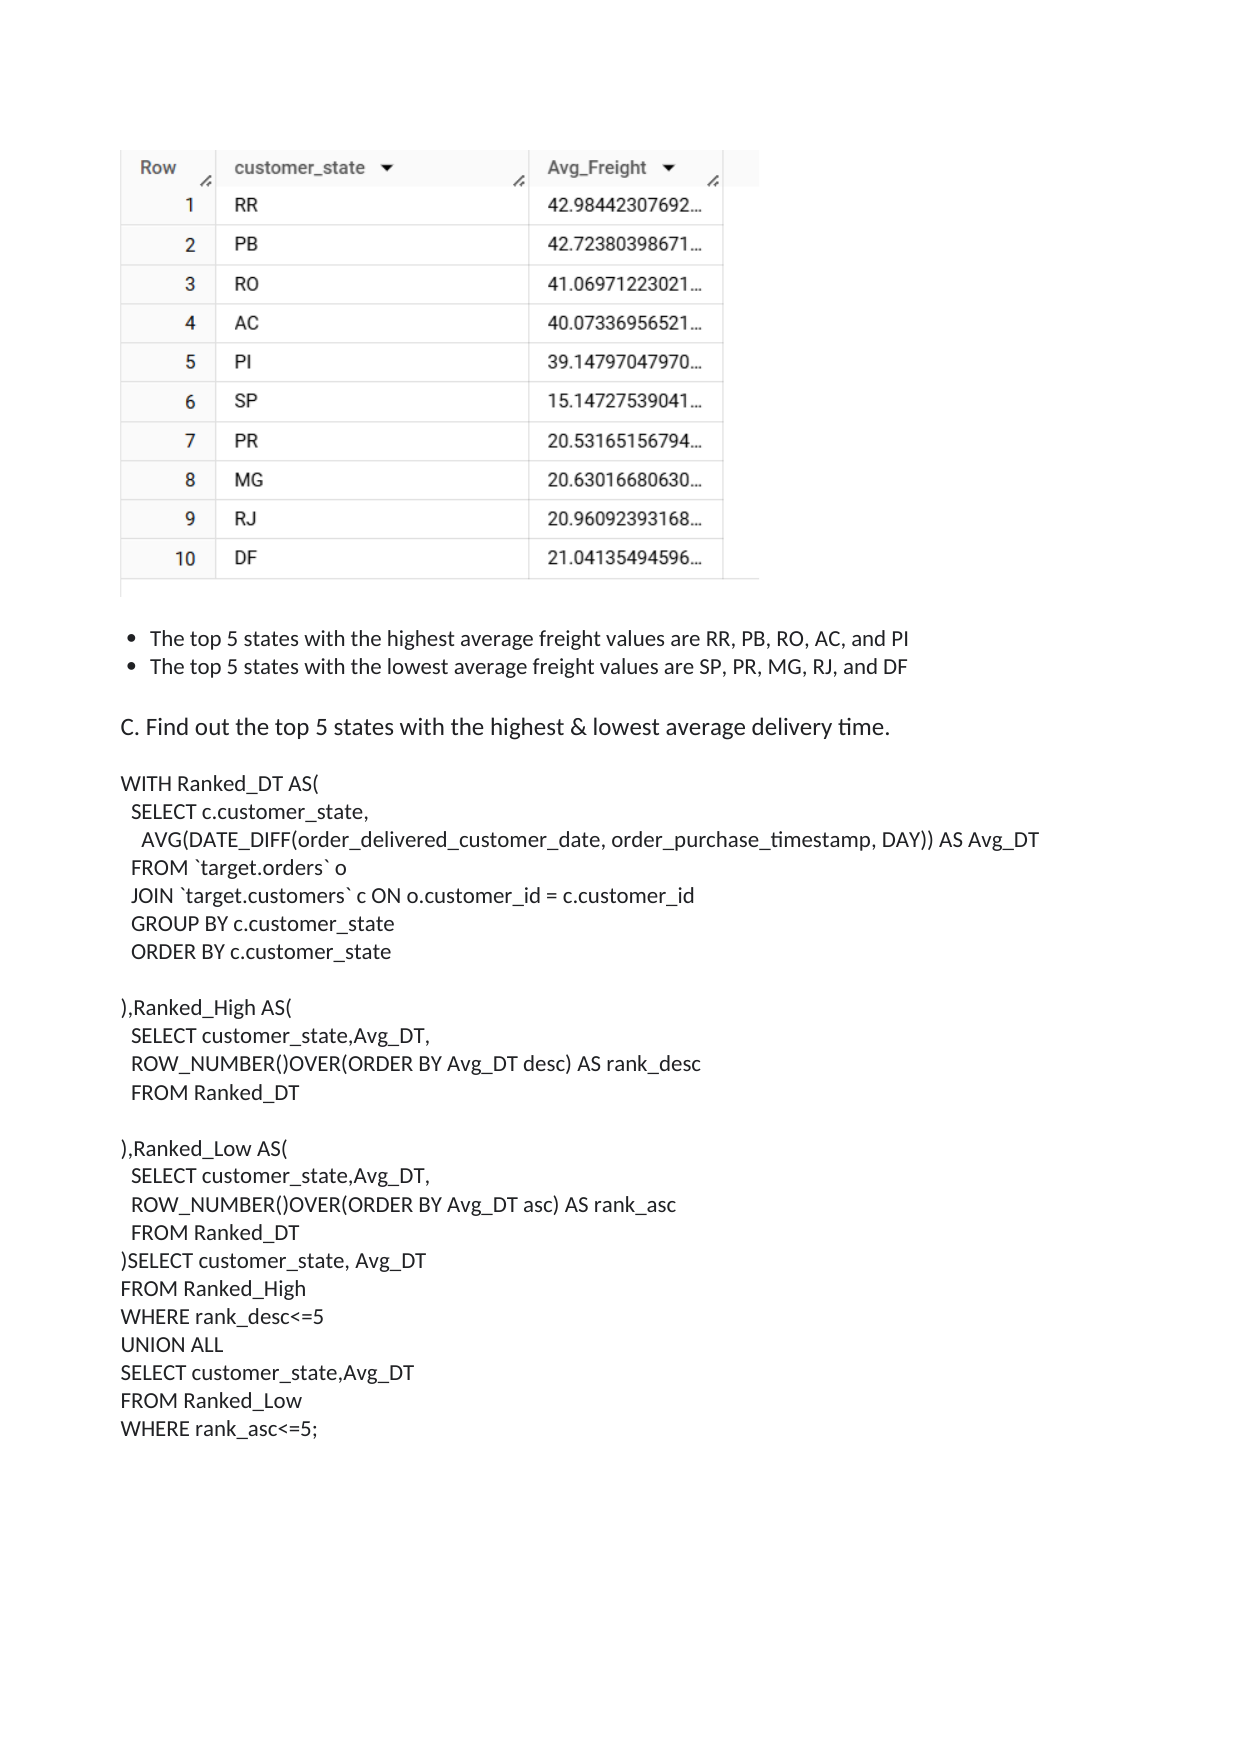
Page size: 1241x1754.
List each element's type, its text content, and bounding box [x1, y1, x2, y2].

text SELECT c.customer_state, [120, 797, 1090, 825]
text )SELECT customer_state, Avg_DT [120, 1246, 1090, 1274]
text GROUP BY c.customer_state [120, 909, 1090, 937]
text UNION ALL [120, 1330, 1090, 1358]
picture [120, 150, 760, 597]
text SELECT customer_state,Avg_DT [120, 1358, 1090, 1386]
text FROM Ranked_Low [120, 1386, 1090, 1414]
text WITH Ranked_DT AS( [120, 769, 1090, 797]
text FROM Ranked_High [120, 1274, 1090, 1302]
text FROM `target.orders` o [120, 853, 1090, 881]
text ROW_NUMBER()OVER(ORDER BY Avg_DT asc) AS rank_asc [120, 1190, 1090, 1218]
text C. Find out the top 5 states with the highest & lowest average delivery time. [120, 711, 1090, 741]
text WHERE rank_asc<=5; [120, 1414, 1090, 1442]
text ORDER BY c.customer_state [120, 937, 1090, 966]
list The top 5 states with the highest average freight values are RR, PB, RO, AC, and PI [127, 624, 1090, 652]
text ),Ranked_High AS( [120, 993, 1090, 1022]
text ROW_NUMBER()OVER(ORDER BY Avg_DT desc) AS rank_desc [120, 1049, 1090, 1078]
text SELECT customer_state,Avg_DT, [120, 1022, 1090, 1049]
text AVG(DATE_DIFF(order_delivered_customer_date, order_purchase_timestamp, DAY)) AS Avg_DT [120, 825, 1090, 853]
text JOIN `target.customers` c ON o.customer_id = c.customer_id [120, 881, 1090, 909]
text ),Ranked_Low AS( [120, 1134, 1090, 1162]
text FROM Ranked_DT [120, 1218, 1090, 1246]
text WHERE rank_desc<=5 [120, 1302, 1090, 1330]
list The top 5 states with the lowest average freight values are SP, PR, MG, RJ, and DF [127, 652, 1090, 680]
text FROM Ranked_DT [120, 1078, 1090, 1106]
text SELECT customer_state,Avg_DT, [120, 1162, 1090, 1190]
